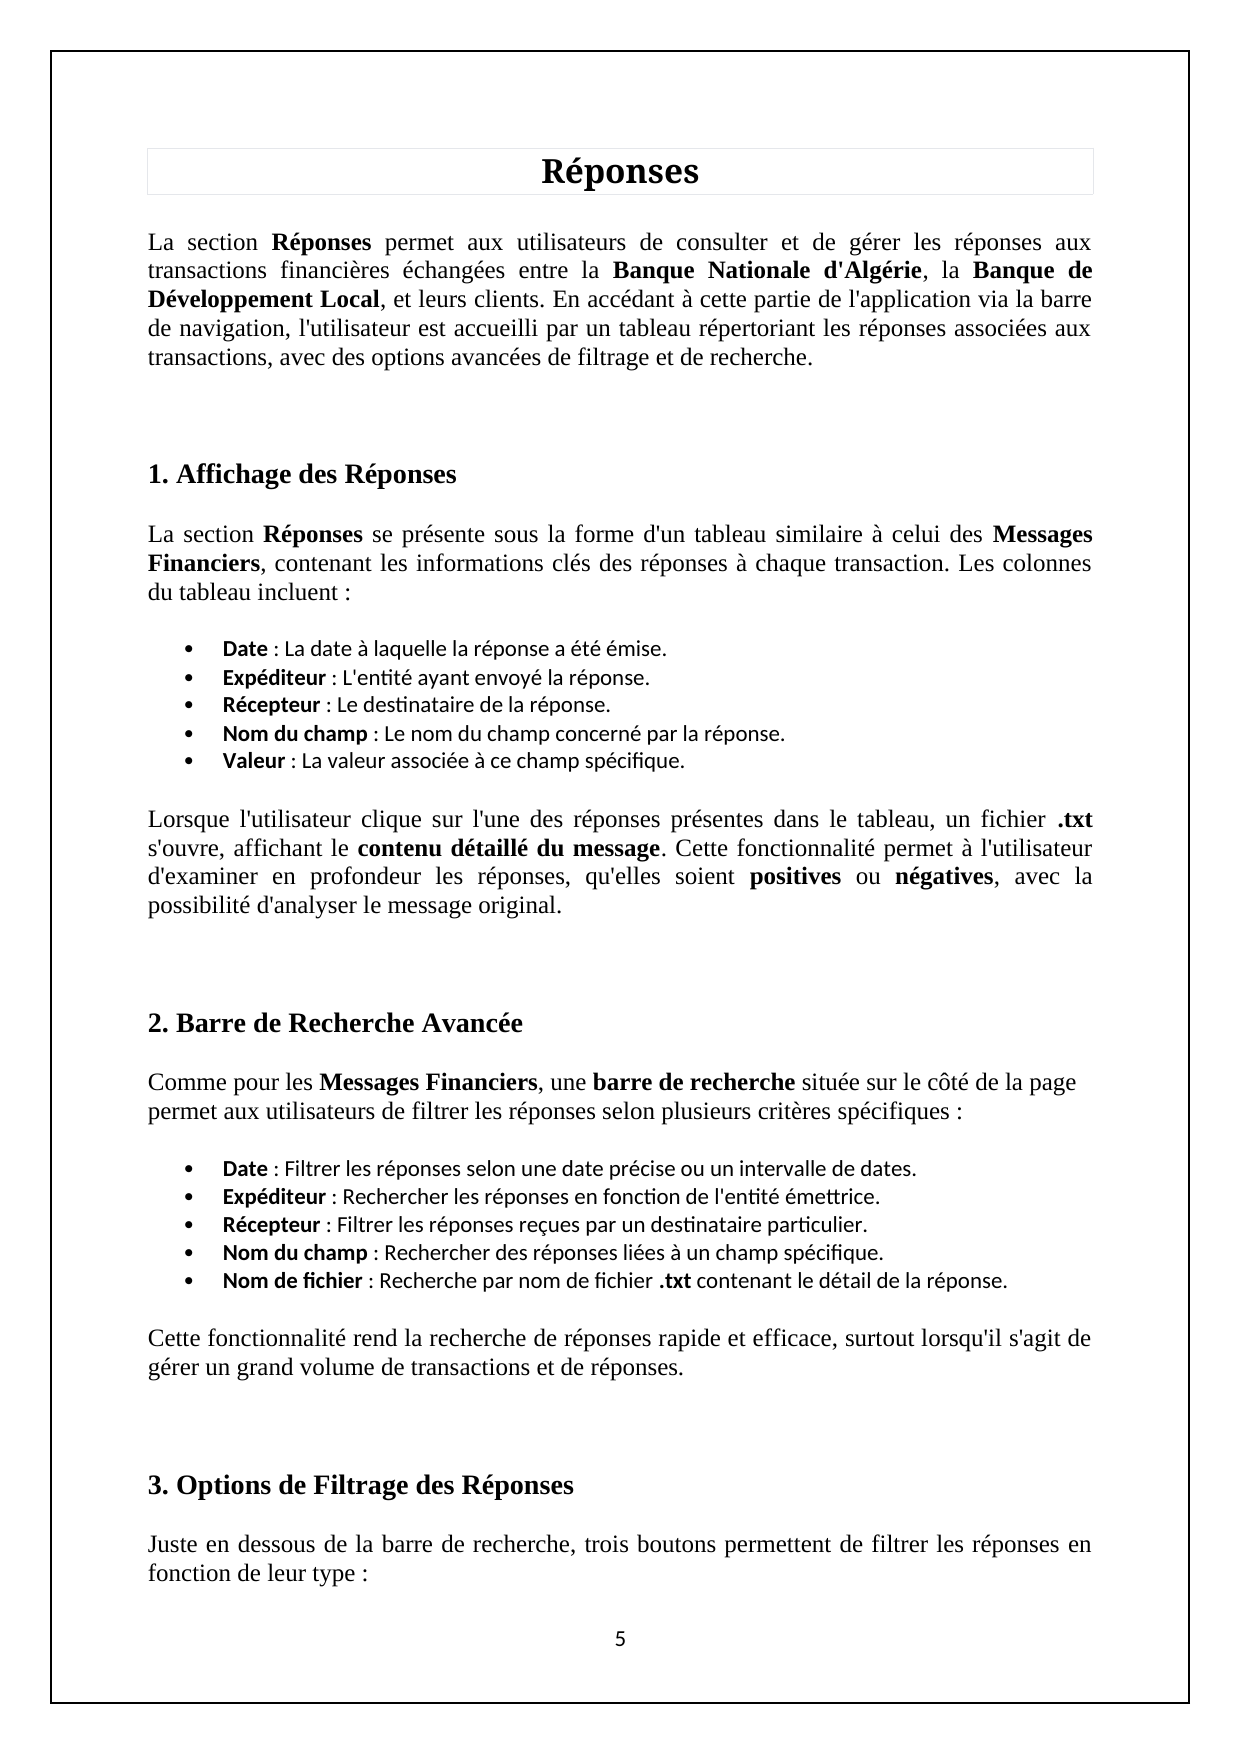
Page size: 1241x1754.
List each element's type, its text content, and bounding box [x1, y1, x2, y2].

list Nom de fichier : Recherche par nom de fichier .txt contenant le détail de la réponse. [185, 1266, 1093, 1294]
list Récepteur : Filtrer les réponses reçues par un destinataire particulier. [185, 1210, 1093, 1238]
list Récepteur : Le destinataire de la réponse. [185, 691, 1093, 719]
list Nom du champ : Rechercher des réponses liées à un champ spécifique. [185, 1238, 1093, 1266]
text Lorsque l'utilisateur clique sur l'une des réponses présentes dans le tableau, un fichier .txt s'ouvre, affichant le contenu détaillé du message. Cette fonctionnalité permet à l'utilisateur d'examiner en profondeur les réponses, qu'elles soient positives ou négatives, avec la possibilité d'analyser le message original. [148, 804, 1093, 919]
subtitle 1. Affichage des Réponses [148, 458, 1093, 490]
subtitle 2. Barre de Recherche Avancée [148, 1006, 1093, 1038]
list Date : La date à laquelle la réponse a été émise. [185, 634, 1093, 663]
text Juste en dessous de la barre de recherche, trois boutons permettent de filtrer les réponses en fonction de leur type : [148, 1529, 1093, 1587]
subtitle 3. Options de Filtrage des Réponses [148, 1468, 1093, 1500]
text La section Réponses se présente sous la forme d'un tableau similaire à celui des Messages Financiers, contenant les informations clés des réponses à chaque transaction. Les colonnes du tableau incluent : [148, 519, 1093, 605]
text Comme pour les Messages Financiers, une barre de recherche située sur le côté de la page permet aux utilisateurs de filtrer les réponses selon plusieurs critères spécifiques : [148, 1067, 1093, 1125]
subtitle Réponses [148, 149, 1093, 194]
list Nom du champ : Le nom du champ concerné par la réponse. [185, 719, 1093, 747]
text Cette fonctionnalité rend la recherche de réponses rapide et efficace, surtout lorsqu'il s'agit de gérer un grand volume de transactions et de réponses. [148, 1323, 1093, 1381]
text La section Réponses permet aux utilisateurs de consulter et de gérer les réponses aux transactions financières échangées entre la Banque Nationale d'Algérie, la Banque de Développement Local, et leurs clients. En accédant à cette partie de l'application via la barre de navigation, l'utilisateur est accueilli par un tableau répertoriant les réponses associées aux transactions, avec des options avancées de filtrage et de recherche. [148, 227, 1093, 371]
list Expéditeur : L'entité ayant envoyé la réponse. [185, 663, 1093, 691]
list Expéditeur : Rechercher les réponses en fonction de l'entité émettrice. [185, 1182, 1093, 1210]
list Valeur : La valeur associée à ce champ spécifique. [185, 747, 1093, 775]
list Date : Filtrer les réponses selon une date précise ou un intervalle de dates. [185, 1154, 1093, 1182]
